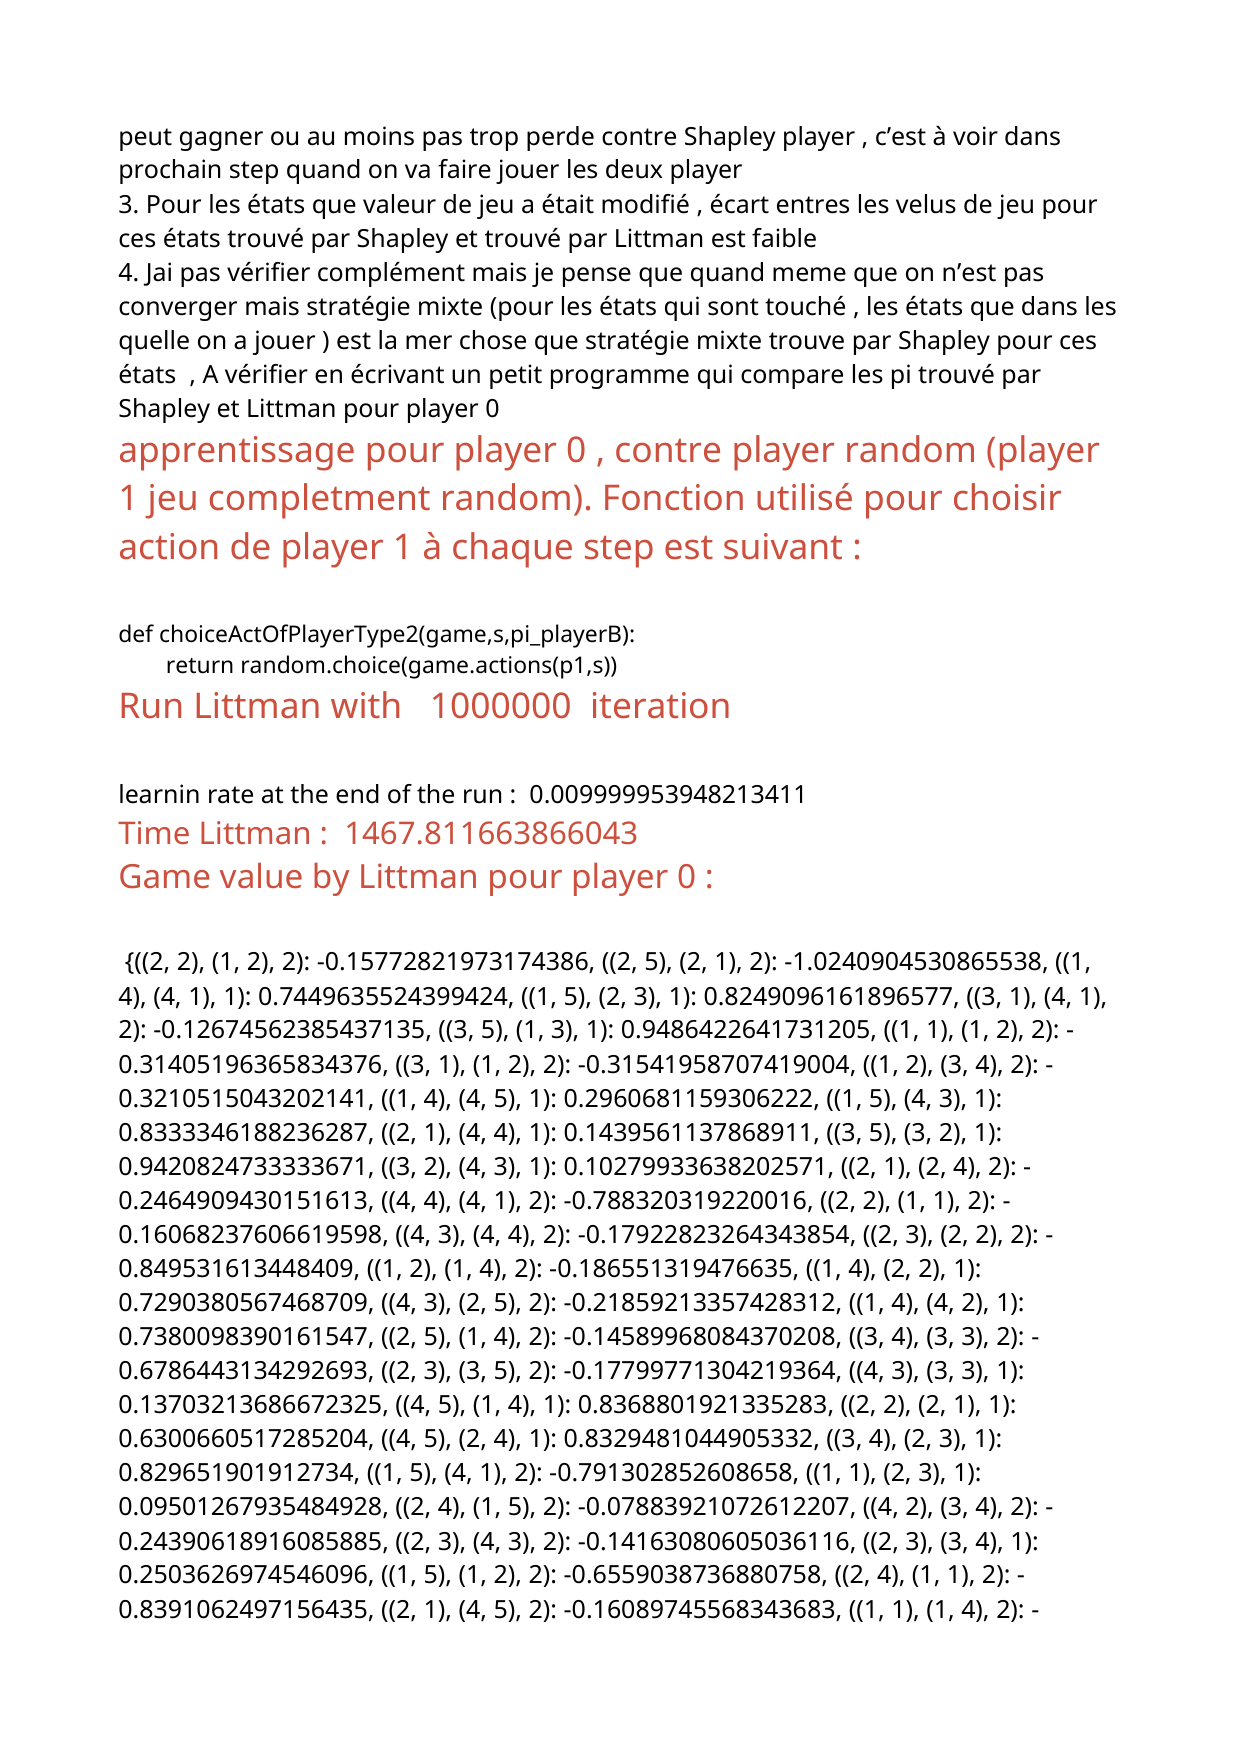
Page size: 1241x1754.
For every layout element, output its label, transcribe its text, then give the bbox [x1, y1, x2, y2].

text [118, 118, 1122, 186]
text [118, 944, 1122, 1625]
text def choiceActOfPlayerType2(game,s,pi_playerB): [118, 618, 1122, 649]
text learnin rate at the end of the run : 0.009999953948213411 [118, 777, 1122, 811]
text 3. Pour les états que valeur de jeu a était modifié , écart entres les velus de jeu pour ces états trouvé par Shapley et trouvé par Littman est faible [118, 186, 1122, 254]
text Game value by Littman pour player 0 : [118, 853, 1122, 899]
text Run Littman with 1000000 iteration [118, 680, 1122, 728]
text 4. Jai pas vérifier complément mais je pense que quand meme que on n’est pas converger mais stratégie mixte (pour les états qui sont touché , les états que dans les quelle on a jouer ) est la mer chose que stratégie mixte trouve par Shapley pour ces états , A vérifier en écrivant un petit programme qui compare les pi trouvé par Shapley et Littman pour player 0 [118, 254, 1122, 425]
text Time Littman : 1467.811663866043 [118, 811, 1122, 853]
text return random.choice(game.actions(p1,s)) [118, 649, 1122, 680]
text apprentissage pour player 0 , contre player random (player 1 jeu completment random). Fonction utilisé pour choisir action de player 1 à chaque step est suivant : [118, 425, 1122, 569]
